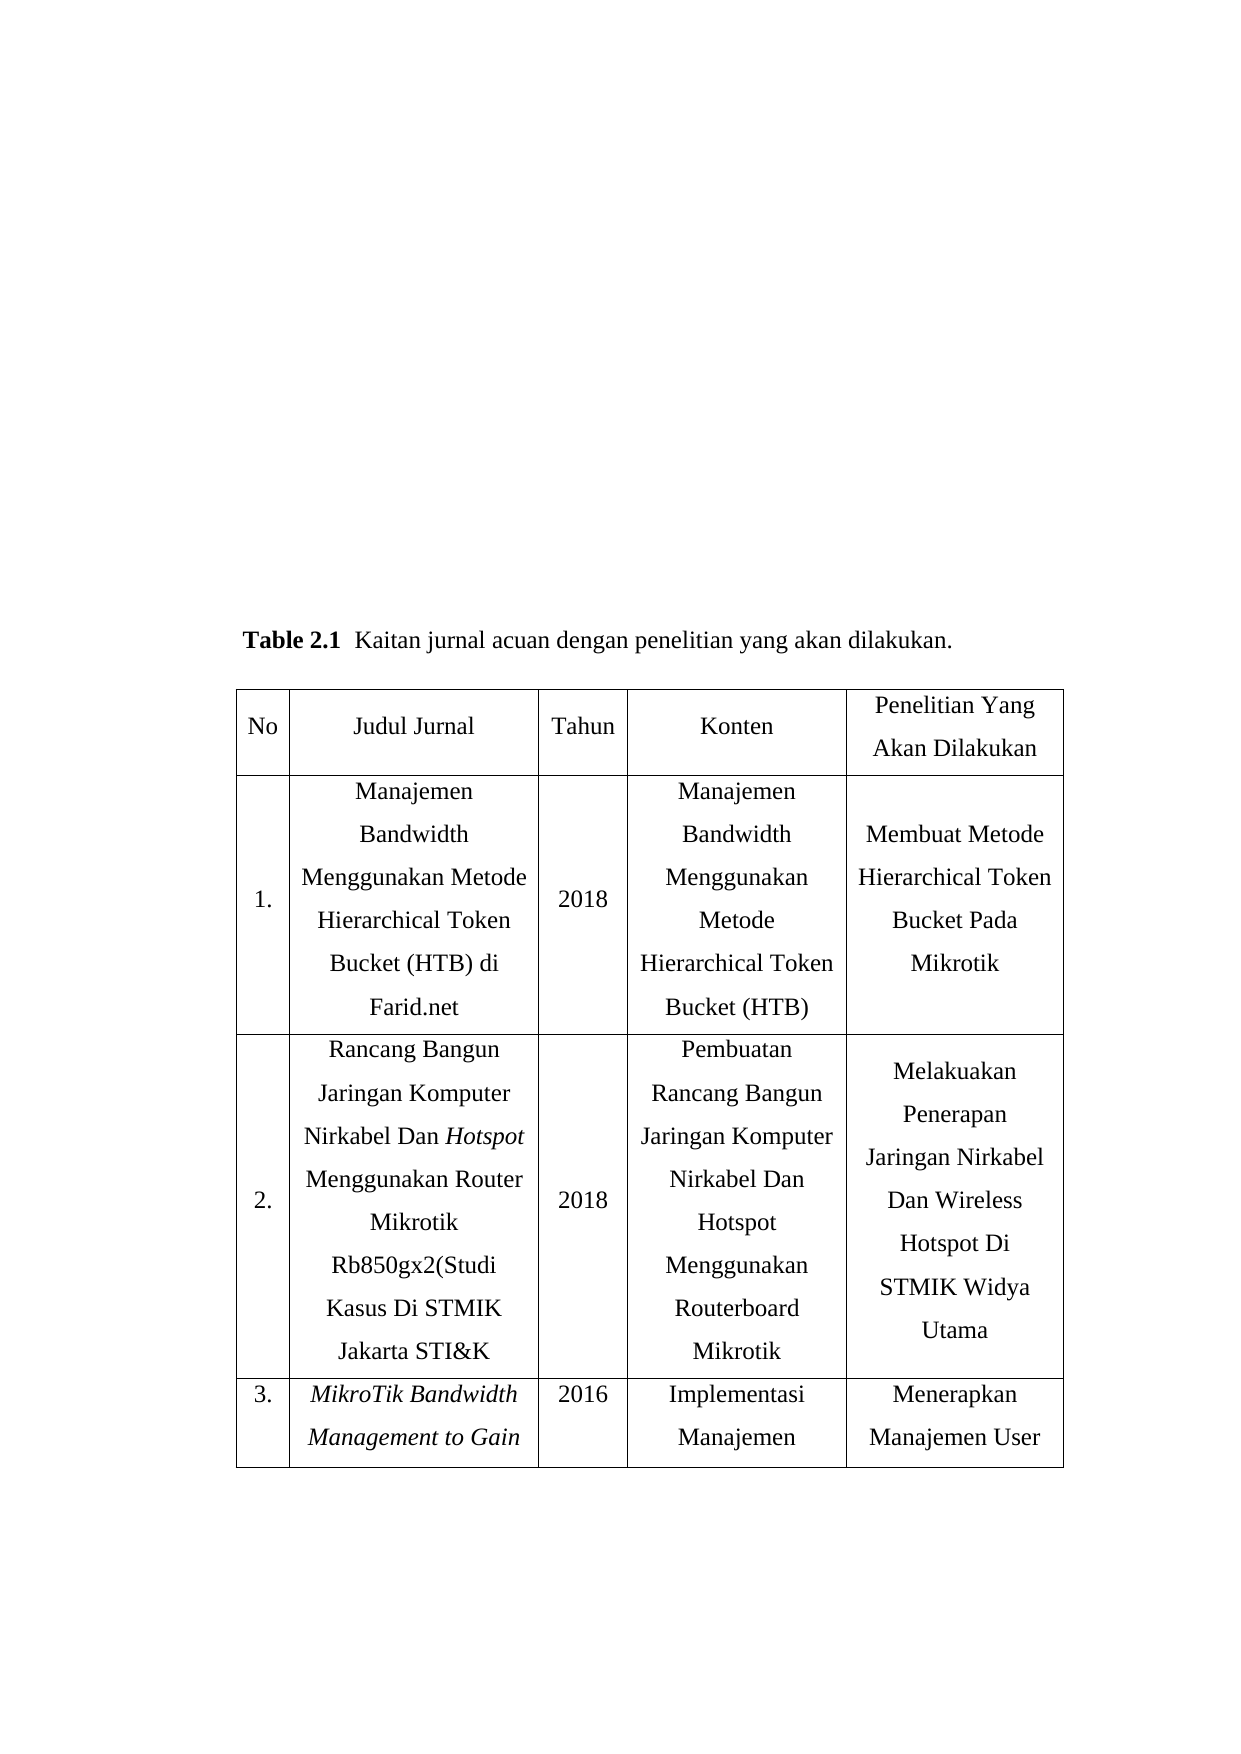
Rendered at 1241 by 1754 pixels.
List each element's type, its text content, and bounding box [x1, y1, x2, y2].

table_cell 1. [237, 776, 289, 1033]
table_cell 2016 [539, 1379, 627, 1467]
table_cell 2018 [539, 1035, 627, 1378]
text Table 2.1 Kaitan jurnal acuan dengan penelitian yang akan dilakukan. [236, 625, 1063, 654]
table_header Judul Jurnal [290, 690, 538, 775]
table_cell Manajemen Bandwidth Menggunakan Metode Hierarchical Token Bucket (HTB) [628, 776, 846, 1033]
table_cell Melakuakan Penerapan Jaringan Nirkabel Dan Wireless Hotspot Di STMIK Widya Utama [847, 1035, 1063, 1378]
table_header Tahun [539, 690, 627, 775]
table_cell 2018 [539, 776, 627, 1033]
table_header Konten [628, 690, 846, 775]
table_cell Rancang Bangun Jaringan Komputer Nirkabel Dan Hotspot Menggunakan Router Mikrotik Rb850gx2(Studi Kasus Di STMIK Jakarta STI&K [290, 1035, 538, 1378]
table_cell Implementasi Manajemen Bandwidth Pada User Menggunakan Queue di Mikrotik [628, 1379, 846, 1467]
table_cell Manajemen Bandwidth Menggunakan Metode Hierarchical Token Bucket (HTB) di Farid.net [290, 776, 538, 1033]
table_header No [237, 690, 289, 775]
table_cell Pembuatan Rancang Bangun Jaringan Komputer Nirkabel Dan Hotspot Menggunakan Routerboard Mikrotik [628, 1035, 846, 1378]
table_cell Menerapkan Manajemen User Dan Mengatur limitasi Bandwidth Menggunakan Simple Queue [847, 1379, 1063, 1467]
table_cell Membuat Metode Hierarchical Token Bucket Pada Mikrotik [847, 776, 1063, 1033]
table_header Penelitian Yang Akan Dilakukan [847, 690, 1063, 775]
table_cell 2. [237, 1035, 289, 1378]
table_cell 3. [237, 1379, 289, 1467]
table_cell MikroTik Bandwidth Management to Gain the Users Prosperity Prevalent [290, 1379, 538, 1467]
